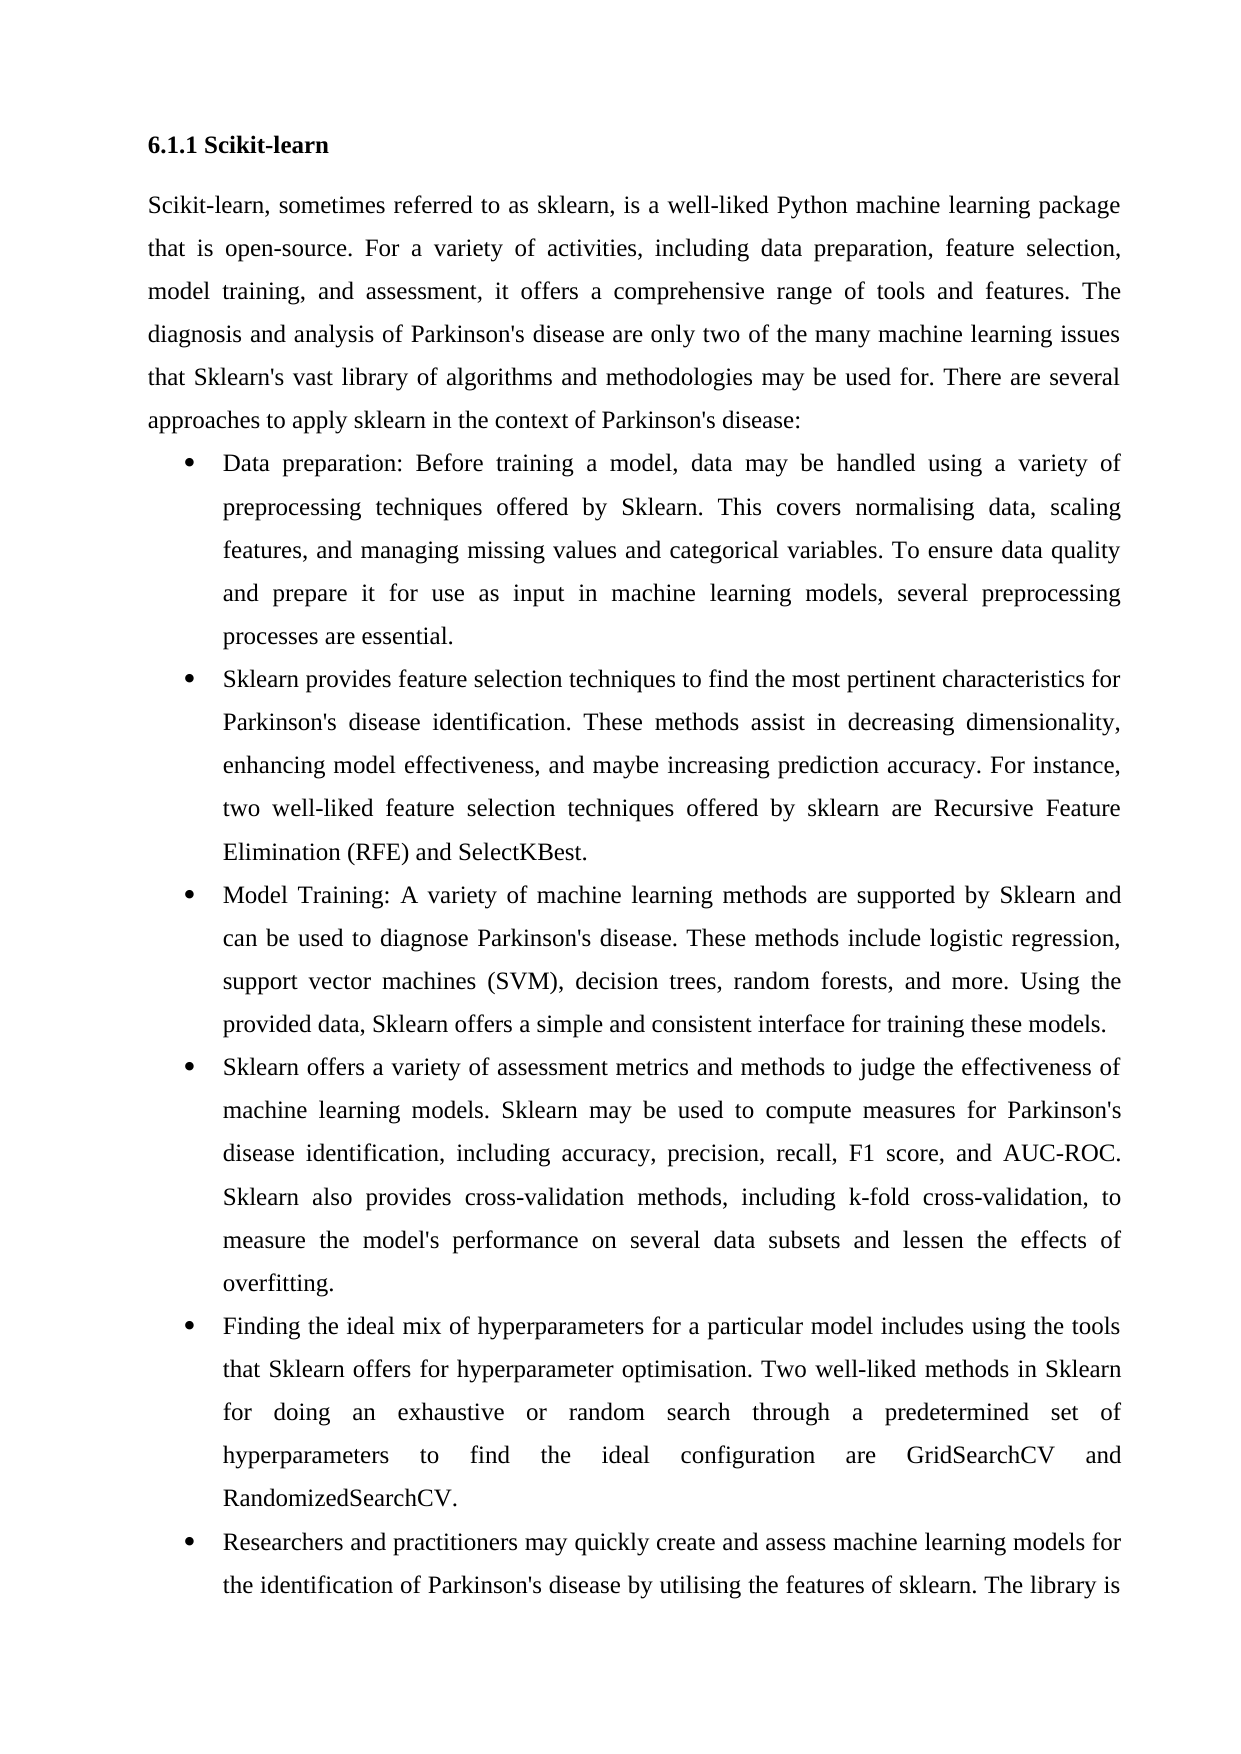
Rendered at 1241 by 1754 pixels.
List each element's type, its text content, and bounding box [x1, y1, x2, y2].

list Sklearn provides feature selection techniques to find the most pertinent characteristics for Parkinson's disease identification. These methods assist in decreasing dimensionality, enhancing model effectiveness, and maybe increasing prediction accuracy. For instance, two well-liked feature selection techniques offered by sklearn are Recursive Feature Elimination (RFE) and SelectKBest. [185, 664, 1122, 865]
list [185, 1527, 1122, 1598]
text 6.1.1 Scikit-learn [148, 130, 1122, 159]
list Finding the ideal mix of hyperparameters for a particular model includes using the tools that Sklearn offers for hyperparameter optimisation. Two well-liked methods in Sklearn for doing an exhaustive or random search through a predetermined set of hyperparameters to find the ideal configuration are GridSearchCV and RandomizedSearchCV. [185, 1311, 1122, 1512]
list Model Training: A variety of machine learning methods are supported by Sklearn and can be used to diagnose Parkinson's disease. These methods include logistic regression, support vector machines (SVM), decision trees, random forests, and more. Using the provided data, Sklearn offers a simple and consistent interface for training these models. [185, 880, 1122, 1038]
list Data preparation: Before training a model, data may be handled using a variety of preprocessing techniques offered by Sklearn. This covers normalising data, scaling features, and managing missing values and categorical variables. To ensure data quality and prepare it for use as input in machine learning models, several preprocessing processes are essential. [185, 448, 1122, 650]
list Sklearn offers a variety of assessment metrics and methods to judge the effectiveness of machine learning models. Sklearn may be used to compute measures for Parkinson's disease identification, including accuracy, precision, recall, F1 score, and AUC-ROC. Sklearn also provides cross-validation methods, including k-fold cross-validation, to measure the model's performance on several data subsets and lessen the effects of overfitting. [185, 1052, 1122, 1297]
text Scikit-learn, sometimes referred to as sklearn, is a well-liked Python machine learning package that is open-source. For a variety of activities, including data preparation, feature selection, model training, and assessment, it offers a comprehensive range of tools and features. The diagnosis and analysis of Parkinson's disease are only two of the many machine learning issues that Sklearn's vast library of algorithms and methodologies may be used for. There are several approaches to apply sklearn in the context of Parkinson's disease: [148, 190, 1122, 434]
